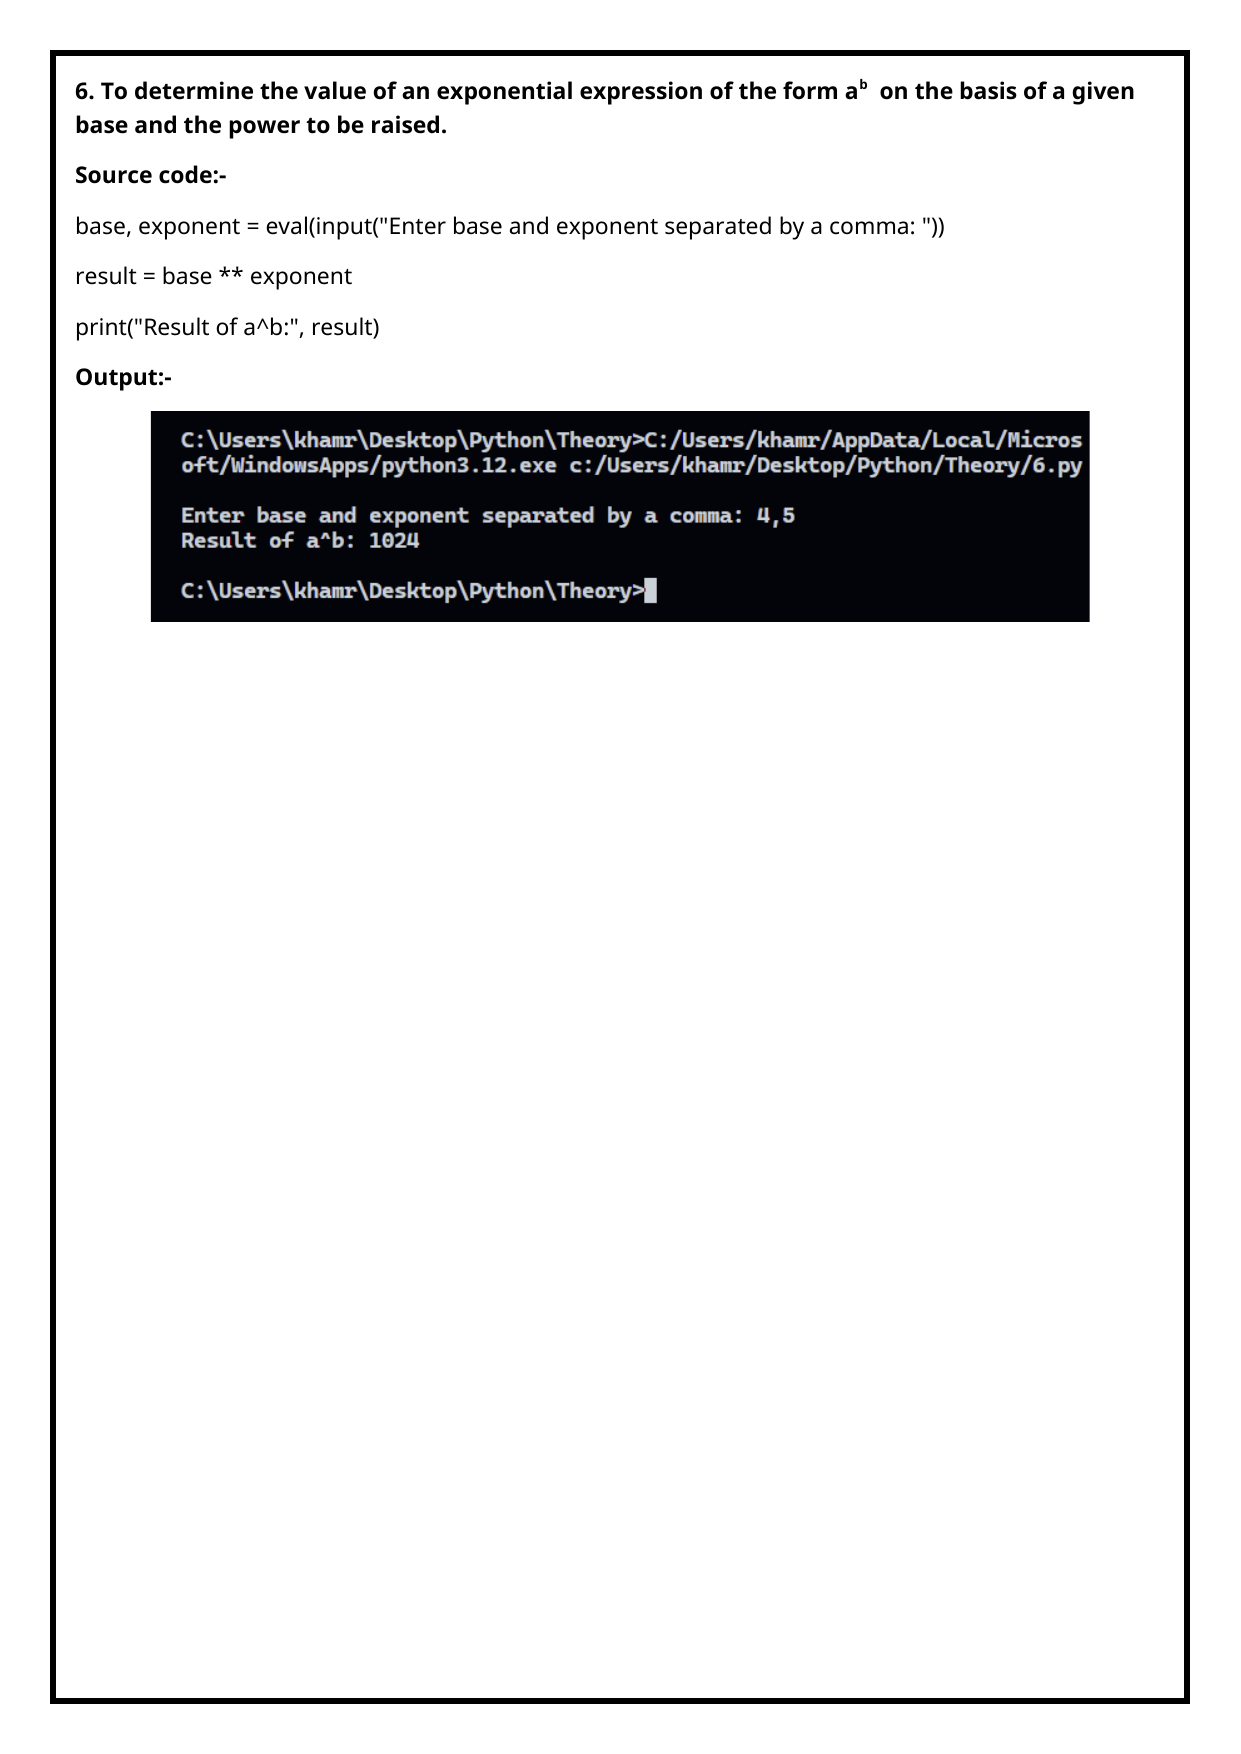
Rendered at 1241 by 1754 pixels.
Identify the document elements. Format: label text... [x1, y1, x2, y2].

text base, exponent = eval(input("Enter base and exponent separated by a comma: ")) [75, 209, 1165, 241]
text Source code:- [75, 159, 1165, 190]
picture [150, 411, 1090, 622]
text result = base ** exponent [75, 260, 1165, 291]
text Output:- [75, 361, 1165, 392]
text print("Result of a^b:", result) [75, 310, 1165, 342]
text 6. To determine the value of an exponential expression of the form ab on the basis of a given base and the power to be raised. [75, 75, 1165, 140]
